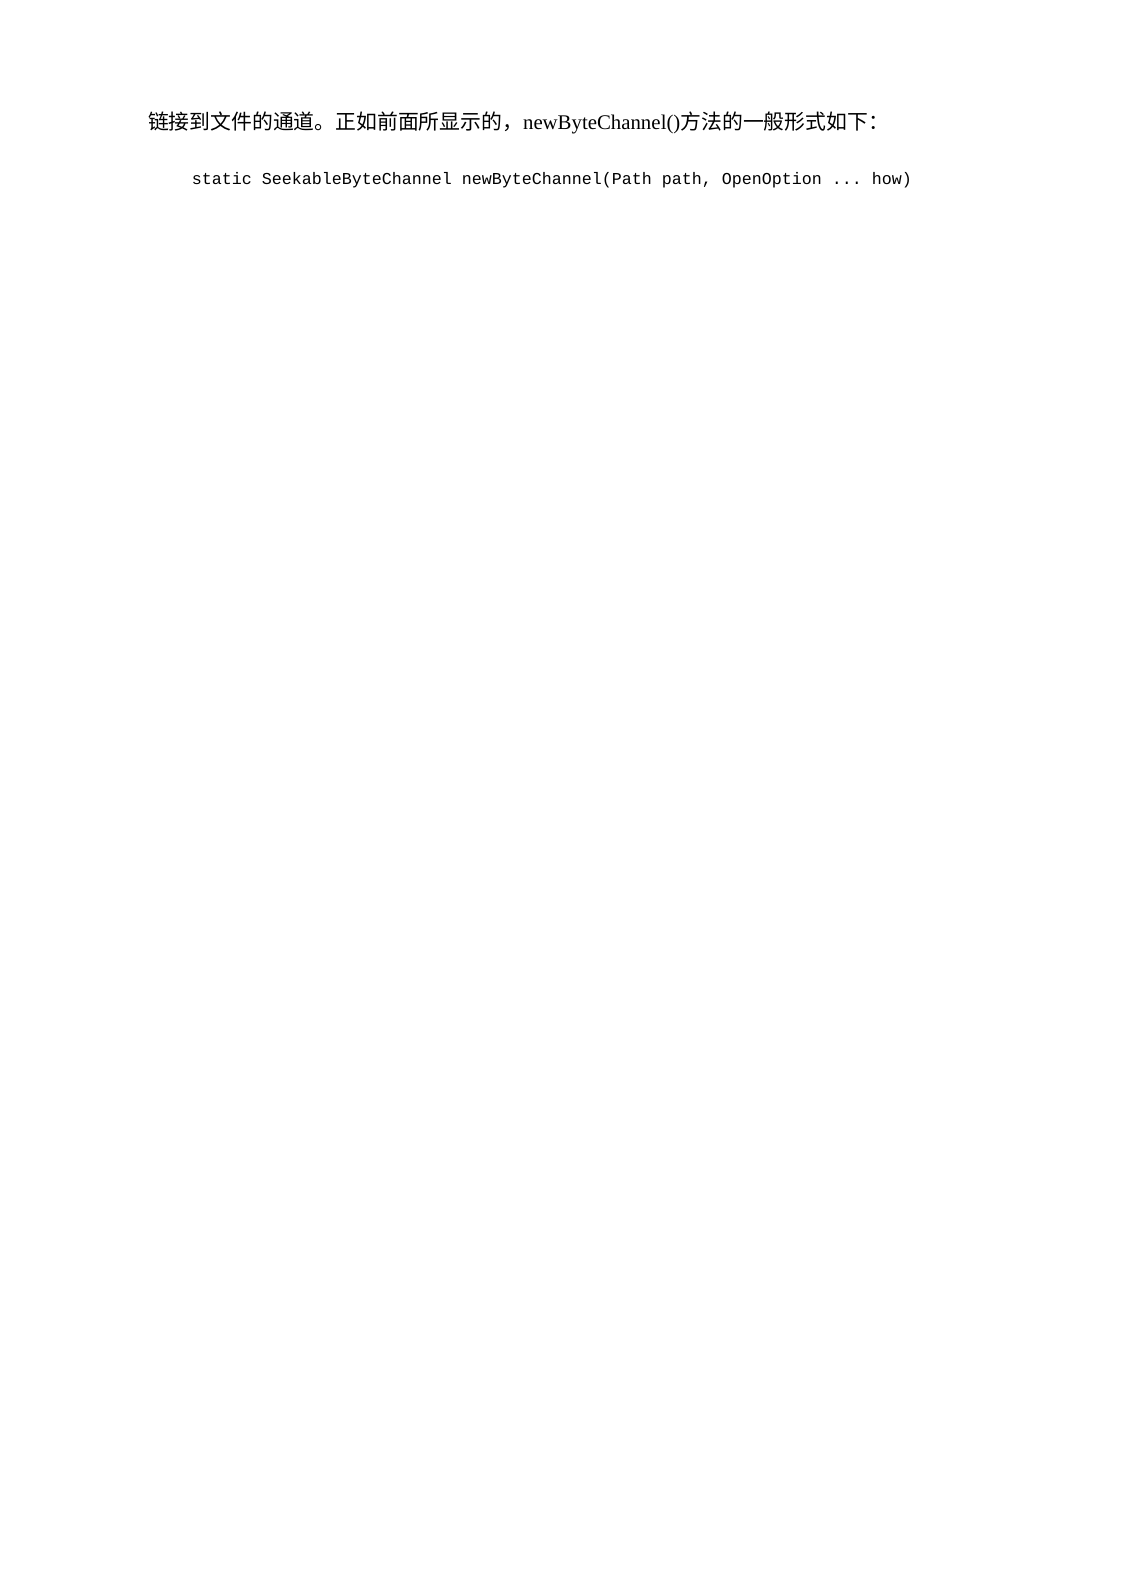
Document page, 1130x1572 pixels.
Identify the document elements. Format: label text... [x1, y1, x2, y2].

text static SeekableByteChannel newByteChannel(Path path, OpenOption ... how) [192, 170, 1039, 188]
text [148, 105, 981, 136]
